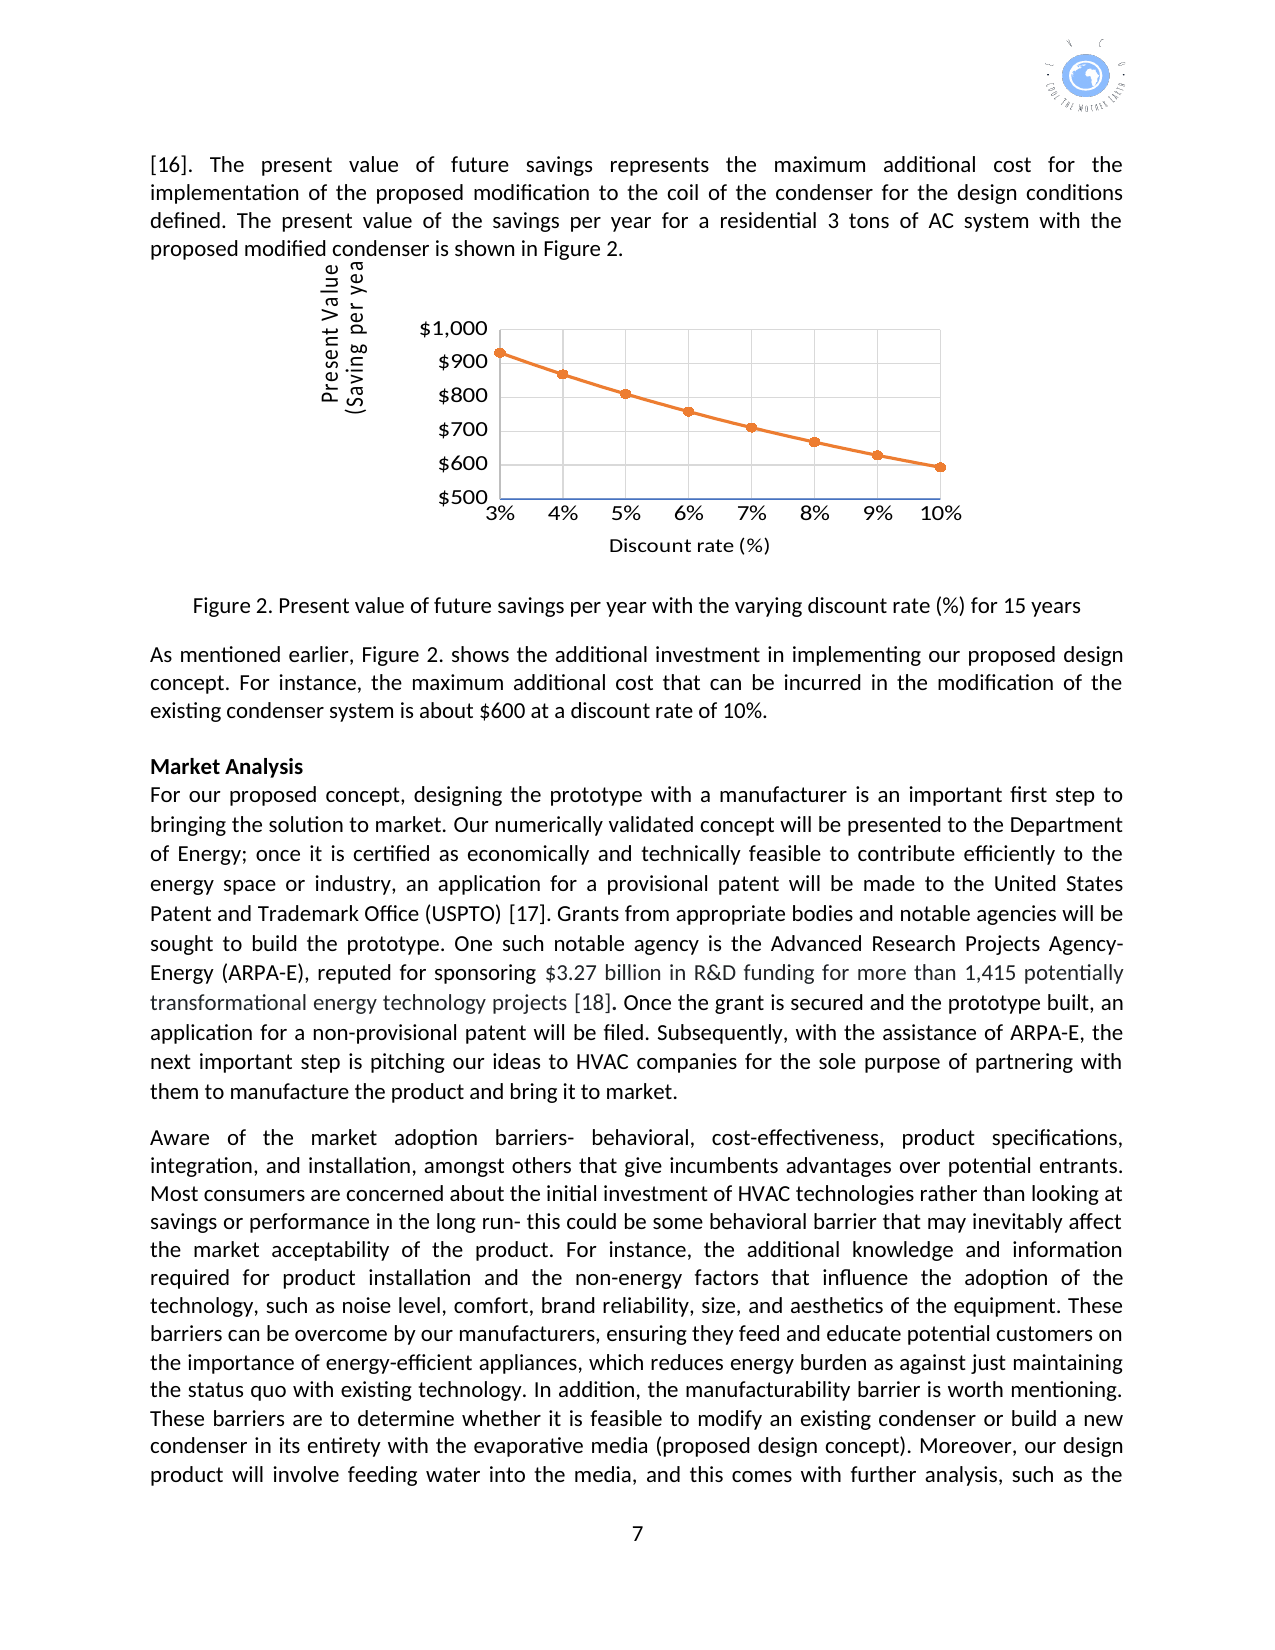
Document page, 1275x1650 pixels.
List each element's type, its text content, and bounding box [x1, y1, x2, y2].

text Figure 2. Present value of future savings per year with the varying discount rate (%) for 15 years [150, 591, 1125, 619]
text Market Analysis [150, 752, 1125, 780]
picture [1045, 39, 1125, 112]
text For our proposed concept, designing the prototype with a manufacturer is an important first step to bringing the solution to market. Our numerically validated concept will be presented to the Department of Energy; once it is certified as economically and technically feasible to contribute efficiently to the energy space or industry, an application for a provisional patent will be made to the United States Patent and Trademark Office (USPTO) [17]. Grants from appropriate bodies and notable agencies will be sought to build the prototype. One such notable agency is the Advanced Research Projects Agency-Energy (ARPA-E), reputed for sponsoring $3.27 billion in R&D funding for more than 1,415 potentially transformational energy technology projects [18]. Once the grant is secured and the prototype built, an application for a non-provisional patent will be filed. Subsequently, with the assistance of ARPA-E, the next important step is pitching our ideas to HVAC companies for the sole purpose of partnering with them to manufacture the product and bring it to market. [150, 780, 1125, 1105]
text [150, 150, 1125, 262]
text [150, 1123, 1125, 1488]
text As mentioned earlier, Figure 2. shows the additional investment in implementing our proposed design concept. For instance, the maximum additional cost that can be incurred in the modification of the existing condenser system is about $600 at a discount rate of 10%. [150, 640, 1125, 724]
